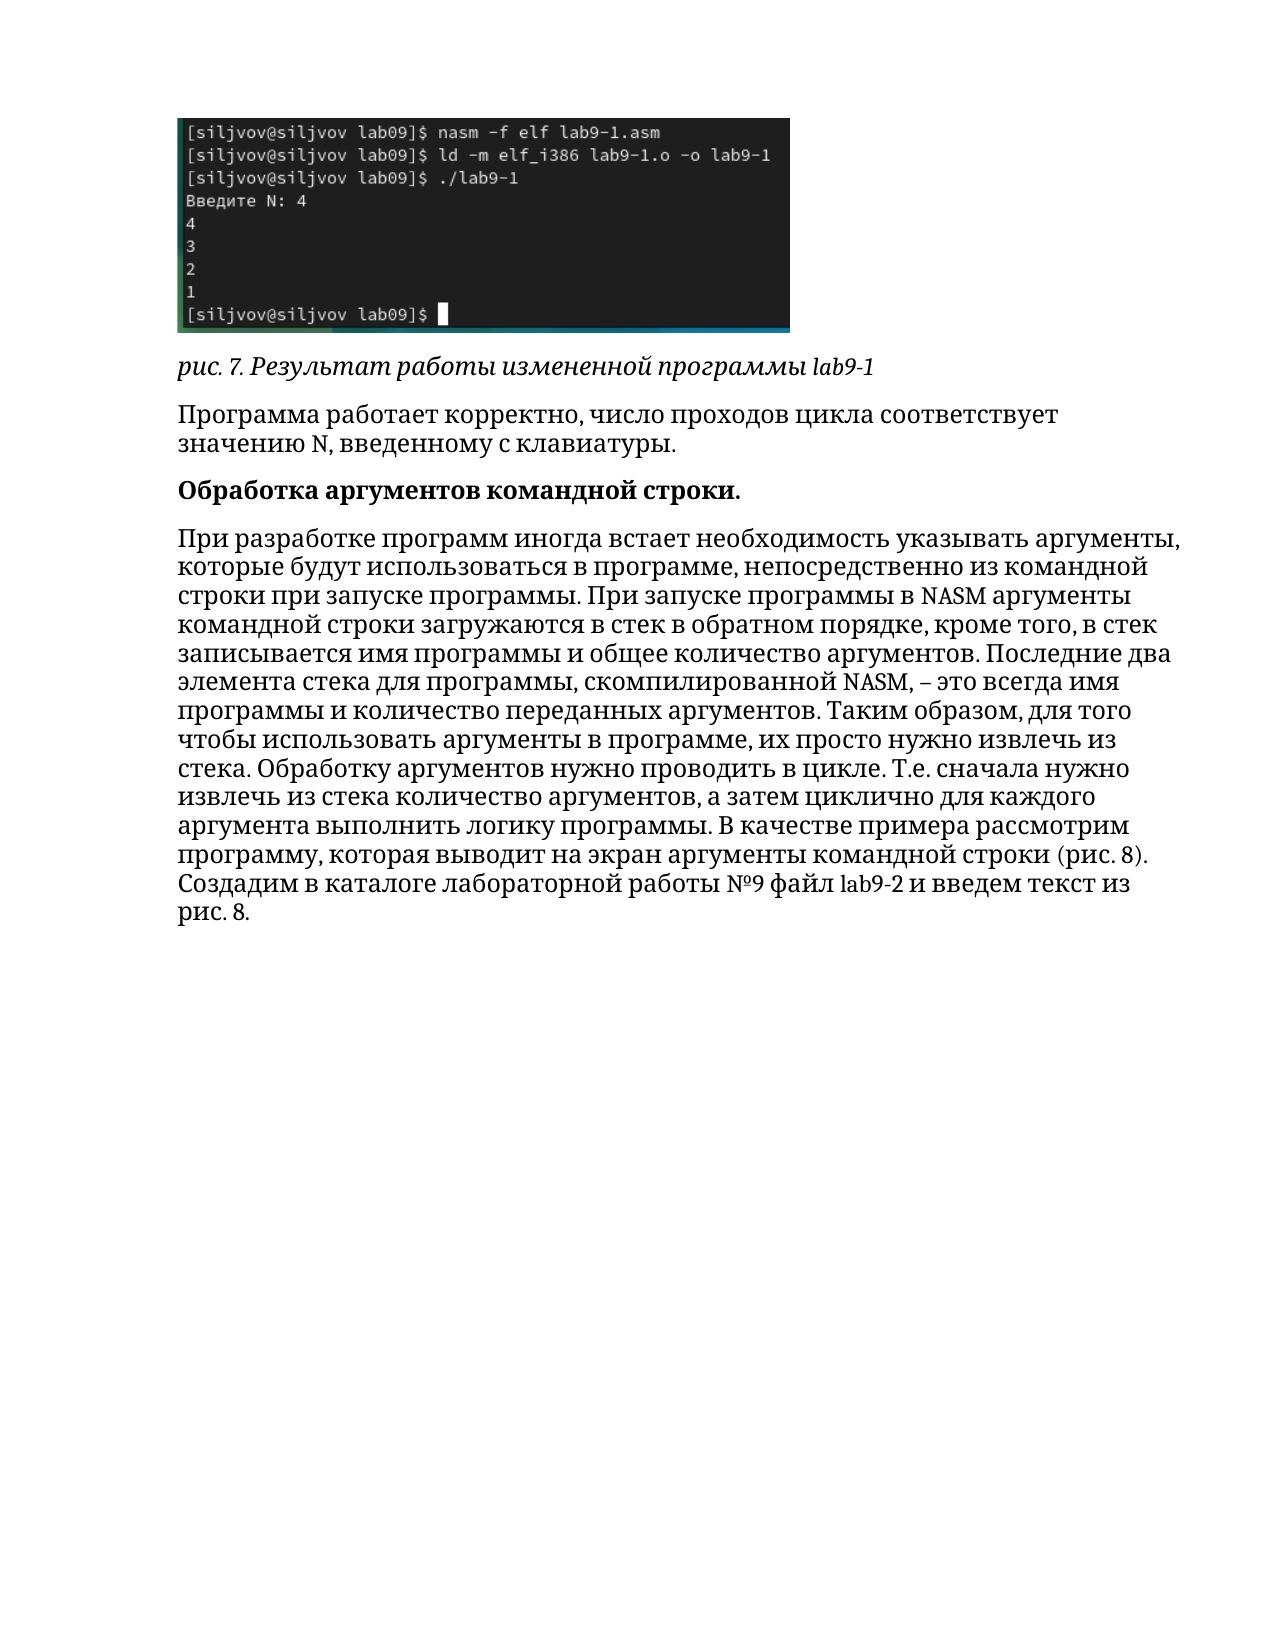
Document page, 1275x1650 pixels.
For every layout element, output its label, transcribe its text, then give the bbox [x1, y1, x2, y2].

text Обработка аргументов командной строки. [177, 477, 1186, 506]
text Программа работает корректно, число проходов цикла соответствует значению N, введенному с клавиатуры. [177, 401, 1186, 458]
text При разработке программ иногда встает необходимость указывать аргументы, которые будут использоваться в программе, непосредственно из командной строки при запуске программы. При запуске программы в NASM аргументы командной строки загружаются в стек в обратном порядке, кроме того, в стек записывается имя программы и общее количество аргументов. Последние два элемента стека для программы, скомпилированной NASM, – это всегда имя программы и количество переданных аргументов. Таким образом, для того чтобы использовать аргументы в программе, их просто нужно извлечь из стека. Обработку аргументов нужно проводить в цикле. Т.е. сначала нужно извлечь из стека количество аргументов, а затем циклично для каждого аргумента выполнить логику программы. В качестве примера рассмотрим программу, которая выводит на экран аргументы командной строки (рис. 8). Создадим в каталоге лабораторной работы №9 файл lab9-2 и введем текст из рис. 8. [177, 524, 1186, 927]
text рис. 7. Результат работы измененной программы lab9-1 [177, 353, 1186, 382]
picture [177, 118, 790, 333]
